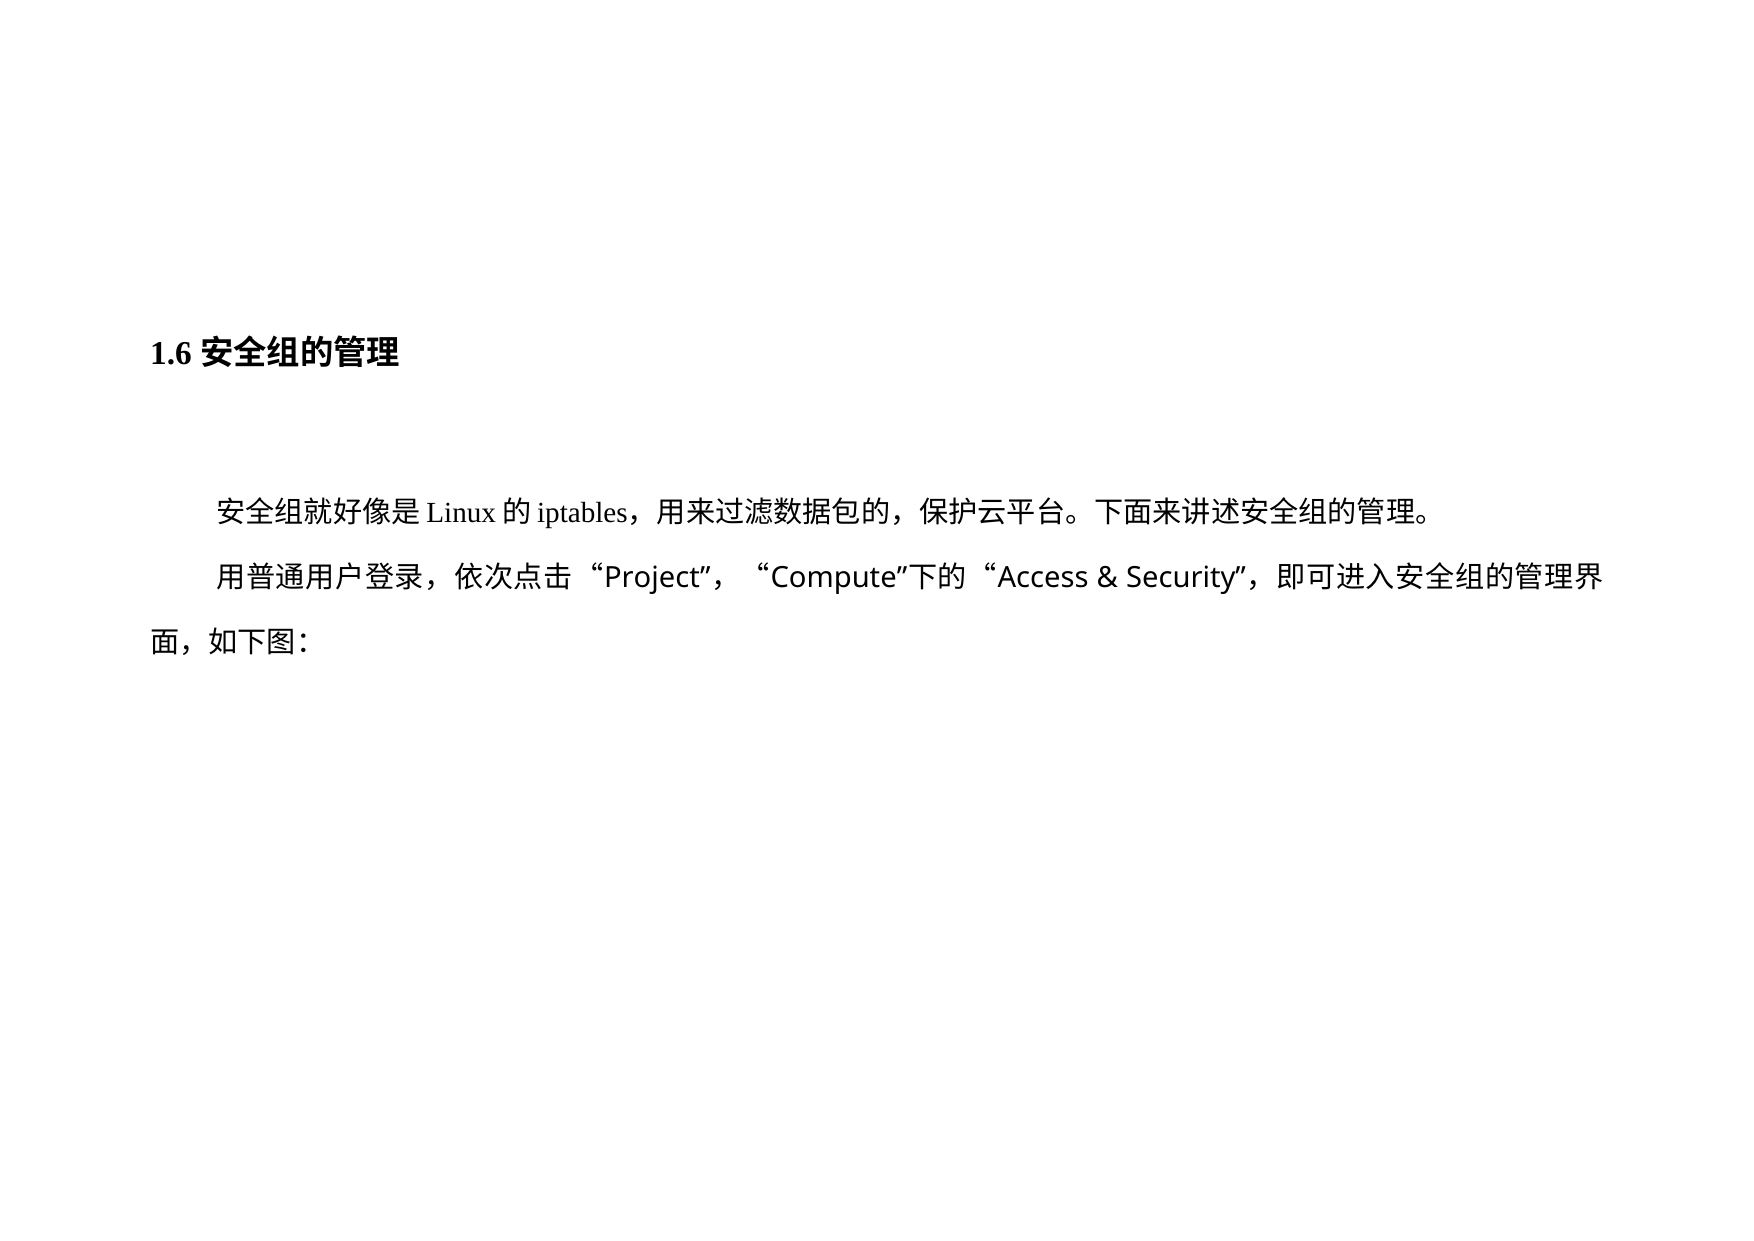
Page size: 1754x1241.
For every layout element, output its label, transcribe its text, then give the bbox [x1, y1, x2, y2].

text 用普通用户登录，依次点击“Project”，“Compute”下的“Access & Security”，即可进入安全组的管理界面，如下图： [150, 542, 1604, 672]
subtitle 1.6 安全组的管理 [150, 318, 1604, 383]
text 安全组就好像是Linux的iptables，用来过滤数据包的，保护云平台。下面来讲述安全组的管理。 [150, 477, 1604, 542]
